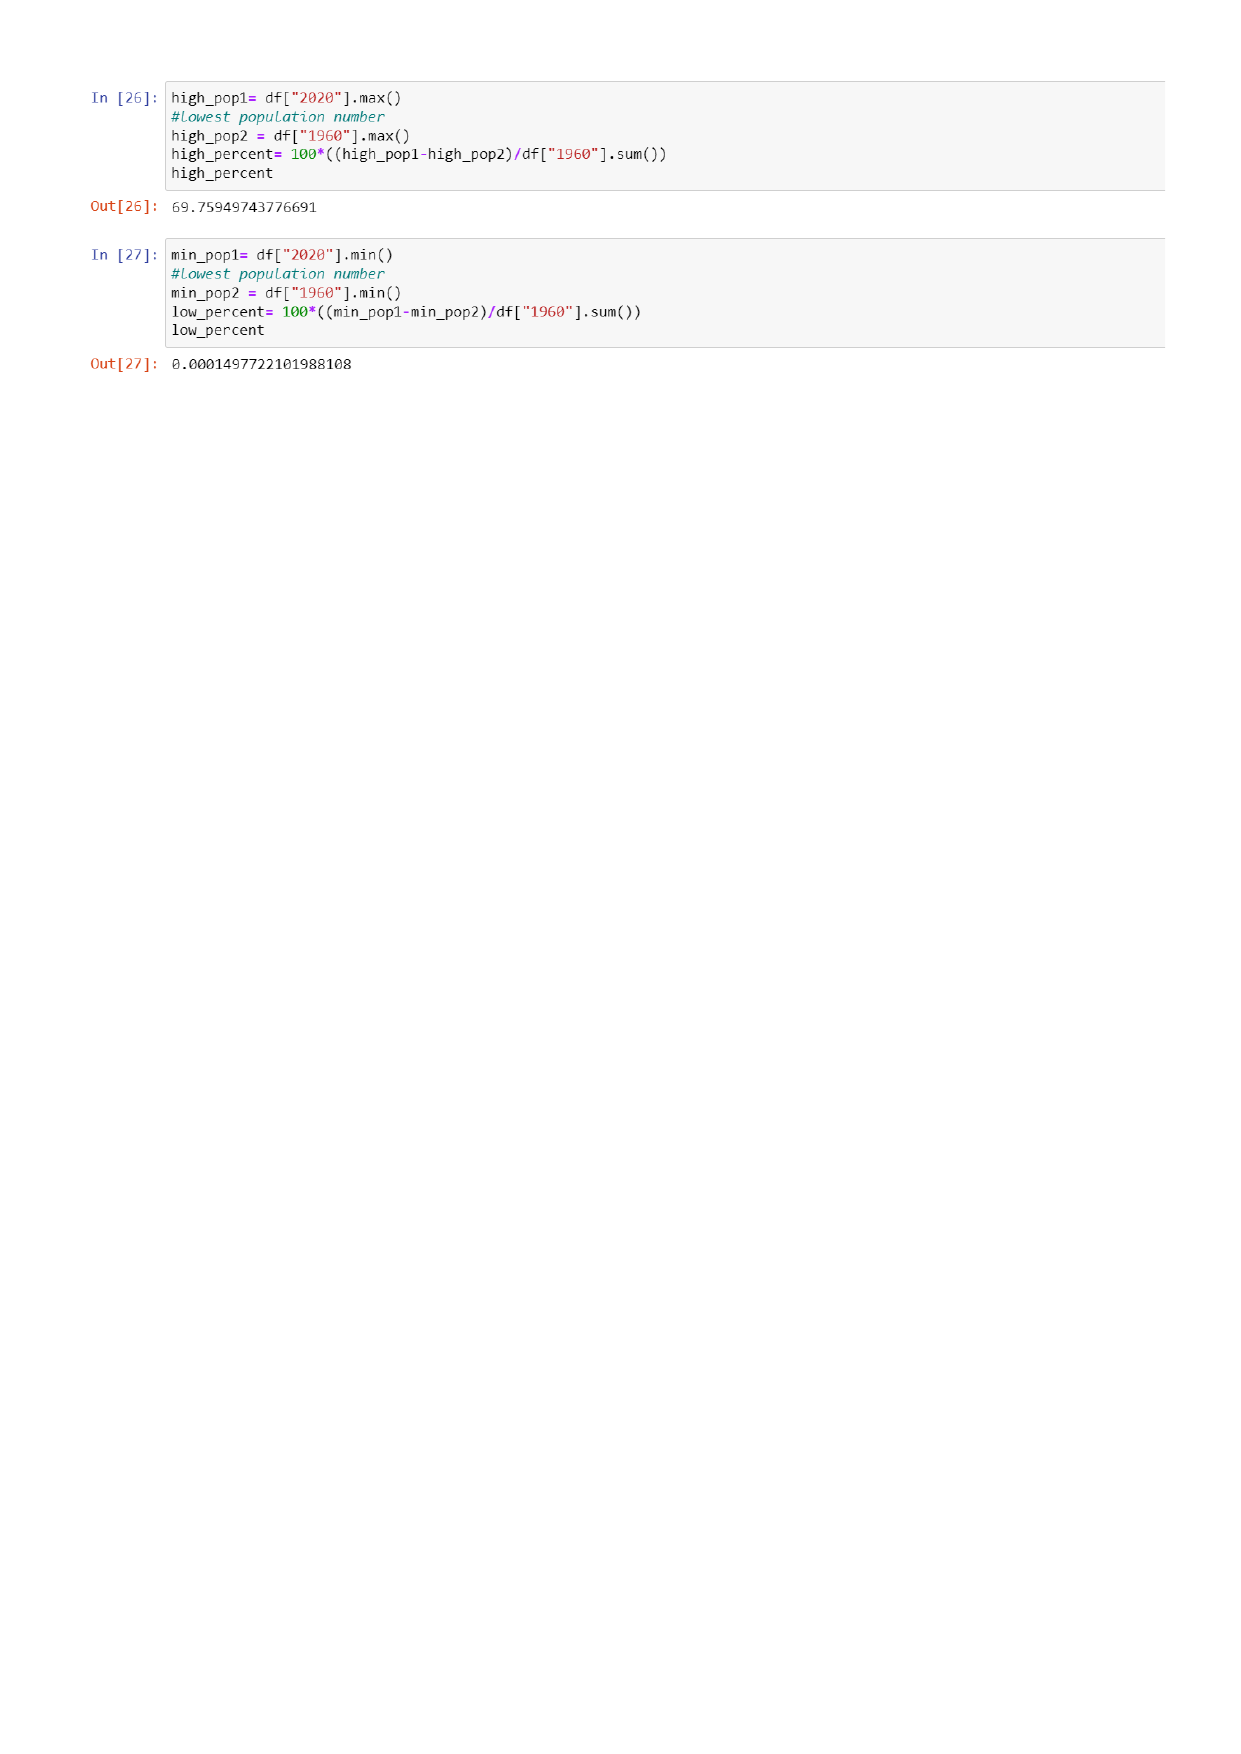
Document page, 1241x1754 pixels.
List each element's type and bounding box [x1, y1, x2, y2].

picture [75, 75, 1166, 392]
